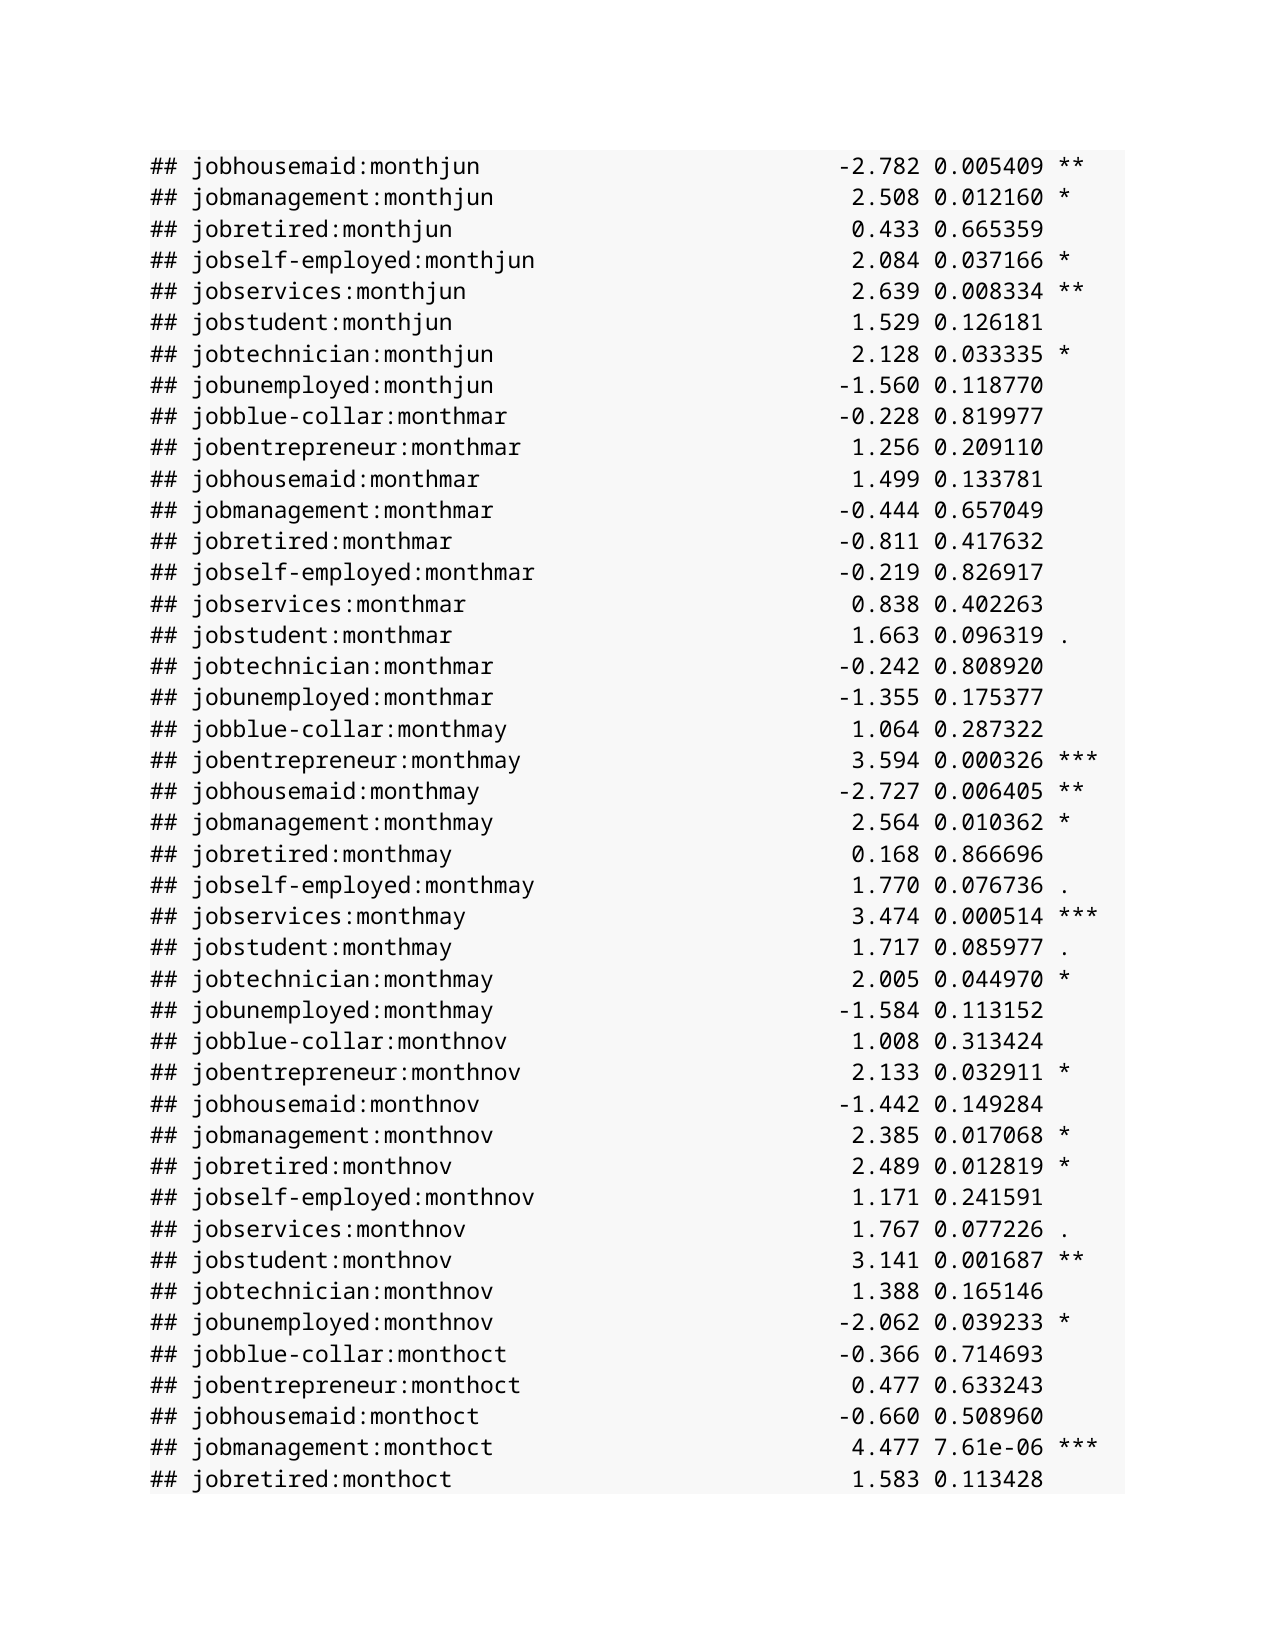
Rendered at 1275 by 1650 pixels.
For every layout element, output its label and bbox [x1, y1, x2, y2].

text [150, 150, 1125, 1494]
